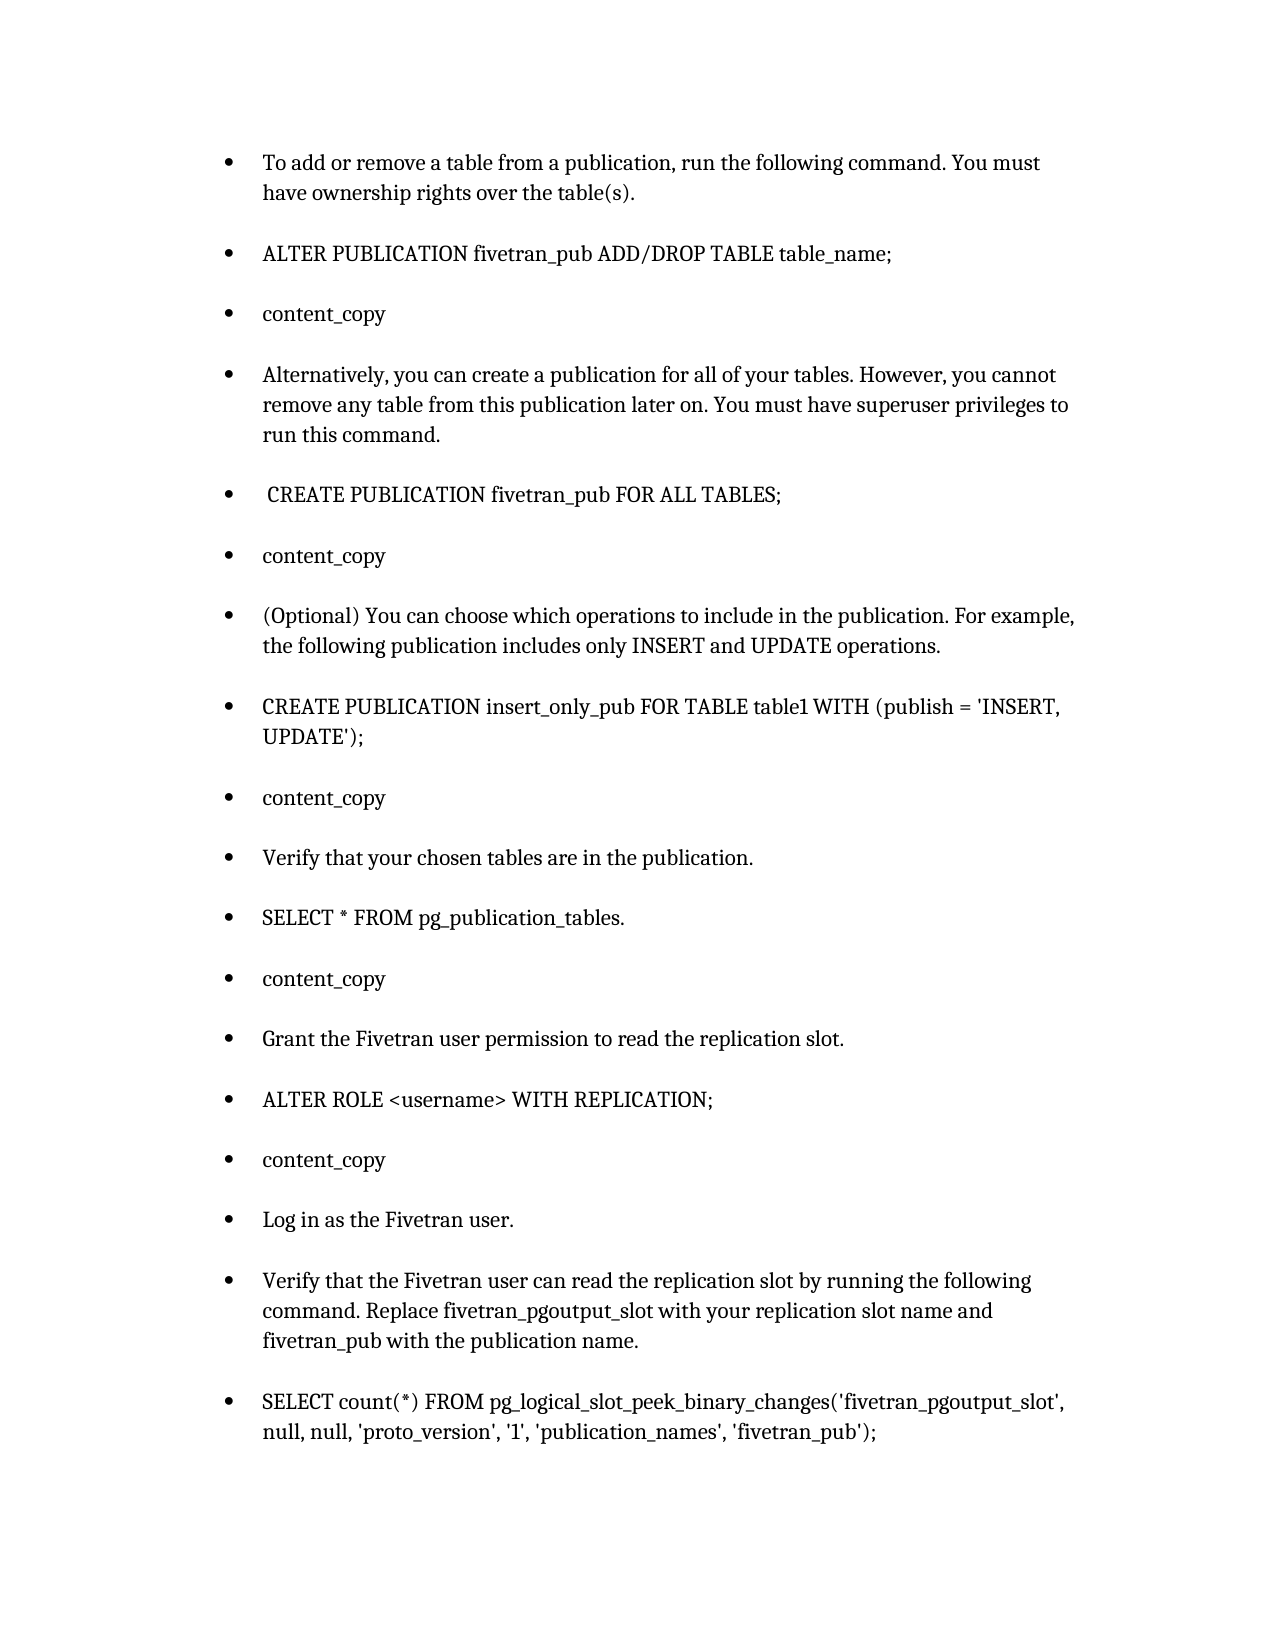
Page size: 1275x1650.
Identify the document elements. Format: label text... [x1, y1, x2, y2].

list CREATE PUBLICATION fivetran_pub FOR ALL TABLES; [225, 482, 1087, 539]
list SELECT count(*) FROM pg_logical_slot_peek_binary_changes('fivetran_pgoutput_slot', null, null, 'proto_version', '1', 'publication_names', 'fivetran_pub'); [225, 1388, 1087, 1475]
list Grant the Fivetran user permission to read the replication slot. [225, 1026, 1087, 1083]
list content_copy [225, 784, 1087, 841]
list CREATE PUBLICATION insert_only_pub FOR TABLE table1 WITH (publish = 'INSERT, UPDATE'); [225, 694, 1087, 781]
list Verify that your chosen tables are in the publication. [225, 845, 1087, 901]
list content_copy [225, 1147, 1087, 1203]
list Log in as the Fivetran user. [225, 1207, 1087, 1264]
list Verify that the Fivetran user can read the replication slot by running the following command. Replace fivetran_pgoutput_slot with your replication slot name and fivetran_pub with the publication name. [225, 1268, 1087, 1385]
list SELECT * FROM pg_publication_tables. [225, 905, 1087, 962]
list content_copy [225, 543, 1087, 599]
list content_copy [225, 301, 1087, 358]
list content_copy [225, 966, 1087, 1022]
list Alternatively, you can create a publication for all of your tables. However, you cannot remove any table from this publication later on. You must have superuser privileges to run this command. [225, 361, 1087, 478]
list (Optional) You can choose which operations to include in the publication. For example, the following publication includes only INSERT and UPDATE operations. [225, 603, 1087, 690]
list ALTER PUBLICATION fivetran_pub ADD/DROP TABLE table_name; [225, 241, 1087, 297]
list To add or remove a table from a publication, run the following command. You must have ownership rights over the table(s). [225, 150, 1087, 237]
list ALTER ROLE <username> WITH REPLICATION; [225, 1086, 1087, 1143]
